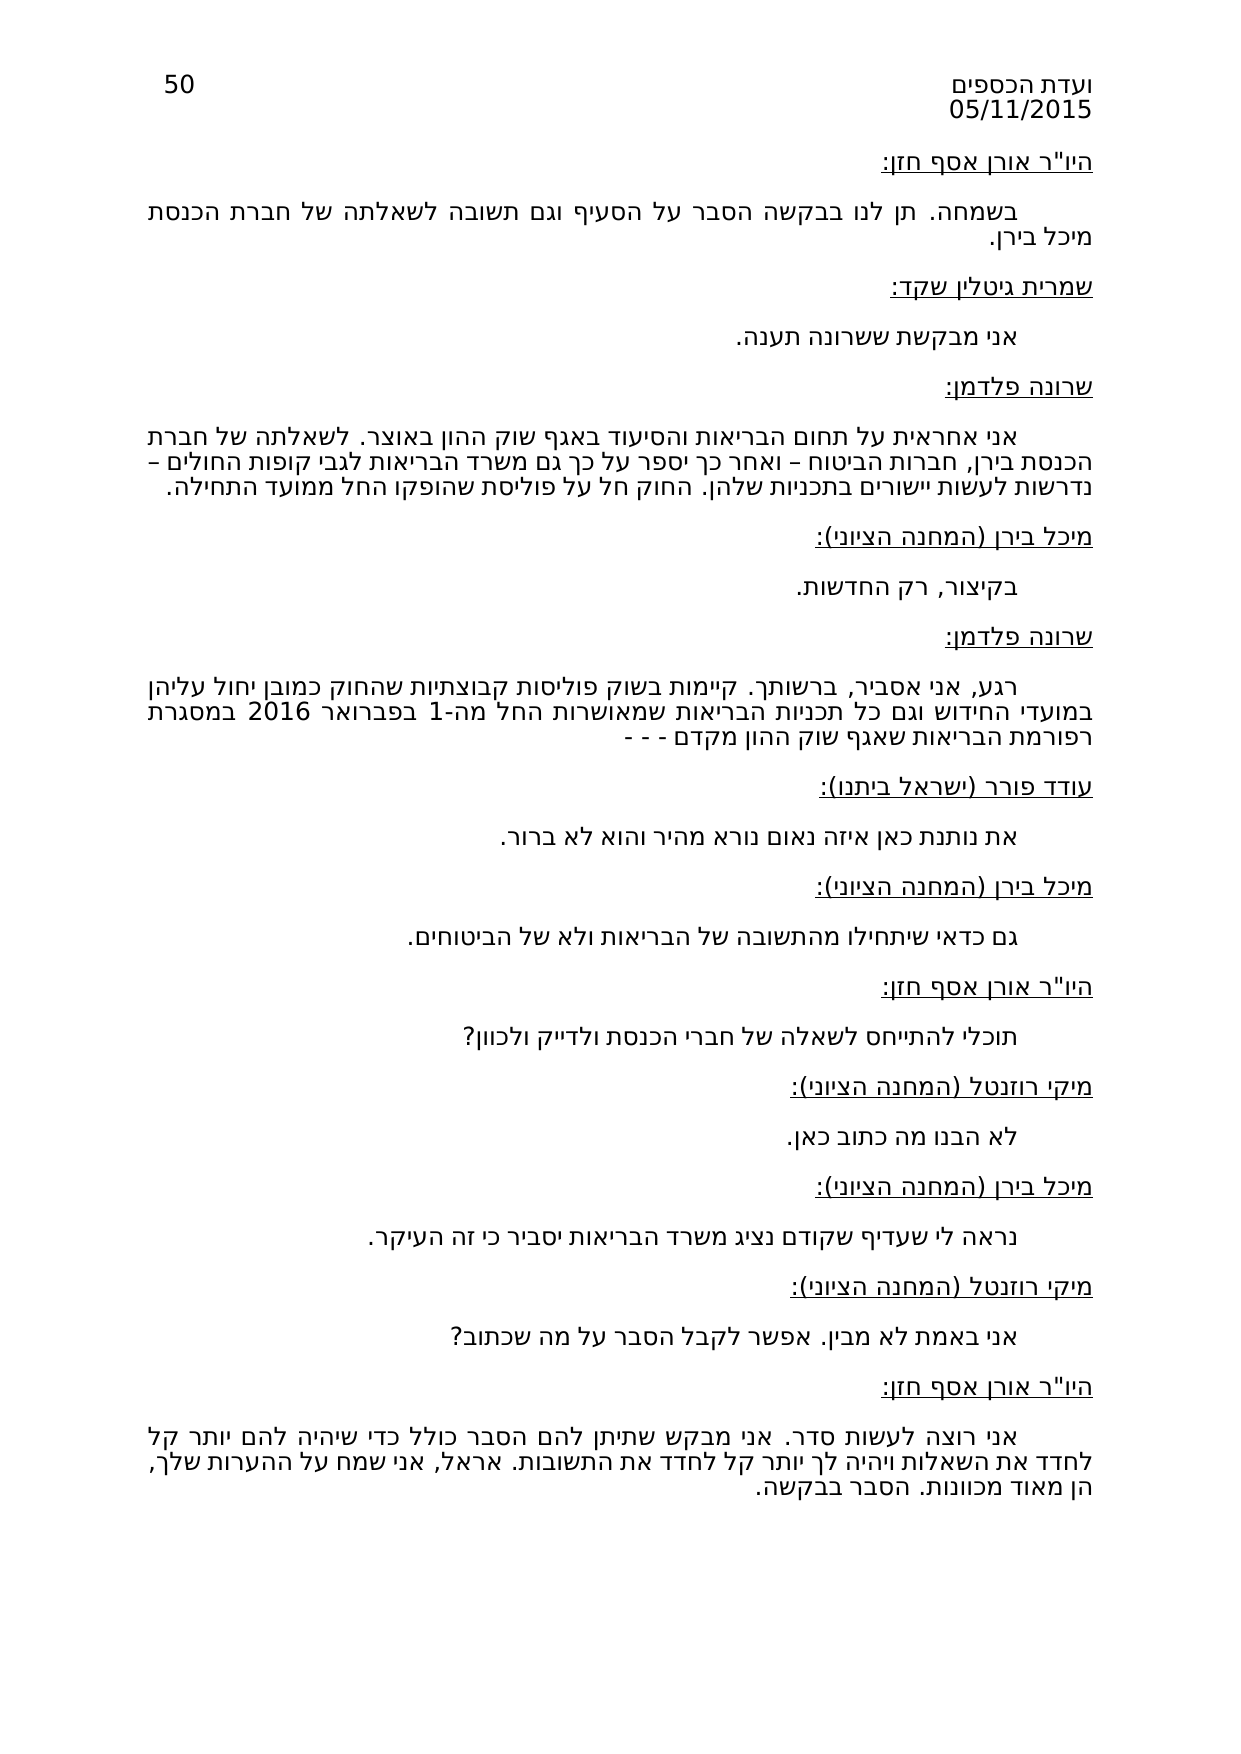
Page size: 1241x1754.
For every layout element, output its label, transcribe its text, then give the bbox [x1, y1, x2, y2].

text את נותנת כאן איזה נאום נורא מהיר והוא לא ברור. [147, 825, 1093, 850]
text <מיקי רוזנטל (המחנה הציוני):> [147, 1275, 1093, 1300]
text <שמרית גיטלין שקד:> [147, 275, 1093, 300]
text <היו"ר אורן אסף חזן:> [147, 1375, 1093, 1400]
text בשמחה. תן לנו בבקשה הסבר על הסעיף וגם תשובה לשאלתה של חברת הכנסת מיכל בירן. [147, 200, 1093, 250]
text <היו"ר אורן אסף חזן:> [147, 150, 1093, 175]
text <מיקי רוזנטל (המחנה הציוני):> [147, 1075, 1093, 1100]
text אני באמת לא מבין. אפשר לקבל הסבר על מה שכתוב? [147, 1325, 1093, 1350]
text <מיכל בירן (המחנה הציוני):> [147, 1175, 1093, 1200]
text בקיצור, רק החדשות. [147, 575, 1093, 600]
text נראה לי שעדיף שקודם נציג משרד הבריאות יסביר כי זה העיקר. [147, 1225, 1093, 1250]
text רגע, אני אסביר, ברשותך. קיימות בשוק פוליסות קבוצתיות שהחוק כמובן יחול עליהן במועדי החידוש וגם כל תכניות הבריאות שמאושרות החל מה-1 בפברואר 2016 במסגרת רפורמת הבריאות שאגף שוק ההון מקדם - - - [147, 675, 1093, 750]
text גם כדאי שיתחילו מהתשובה של הבריאות ולא של הביטוחים. [147, 925, 1093, 950]
text תוכלי להתייחס לשאלה של חברי הכנסת ולדייק ולכוון? [147, 1025, 1093, 1050]
text <שרונה פלדמן:> [147, 625, 1093, 650]
text אני מבקשת ששרונה תענה. [147, 325, 1093, 350]
text אני רוצה לעשות סדר. אני מבקש שתיתן להם הסבר כולל כדי שיהיה להם יותר קל לחדד את השאלות ויהיה לך יותר קל לחדד את התשובות. אראל, אני שמח על ההערות שלך, הן מאוד מכוונות. הסבר בבקשה. [147, 1425, 1093, 1500]
text <היו"ר אורן אסף חזן:> [147, 975, 1093, 1000]
text <שרונה פלדמן:> [147, 375, 1093, 400]
text אני אחראית על תחום הבריאות והסיעוד באגף שוק ההון באוצר. לשאלתה של חברת הכנסת בירן, חברות הביטוח – ואחר כך יספר על כך גם משרד הבריאות לגבי קופות החולים – נדרשות לעשות יישורים בתכניות שלהן. החוק חל על פוליסת שהופקו החל ממועד התחילה. [147, 425, 1093, 500]
text <מיכל בירן (המחנה הציוני):> [147, 875, 1093, 900]
text <מיכל בירן (המחנה הציוני):> [147, 525, 1093, 550]
text לא הבנו מה כתוב כאן. [147, 1125, 1093, 1150]
text <עודד פורר (ישראל ביתנו):> [147, 775, 1093, 800]
